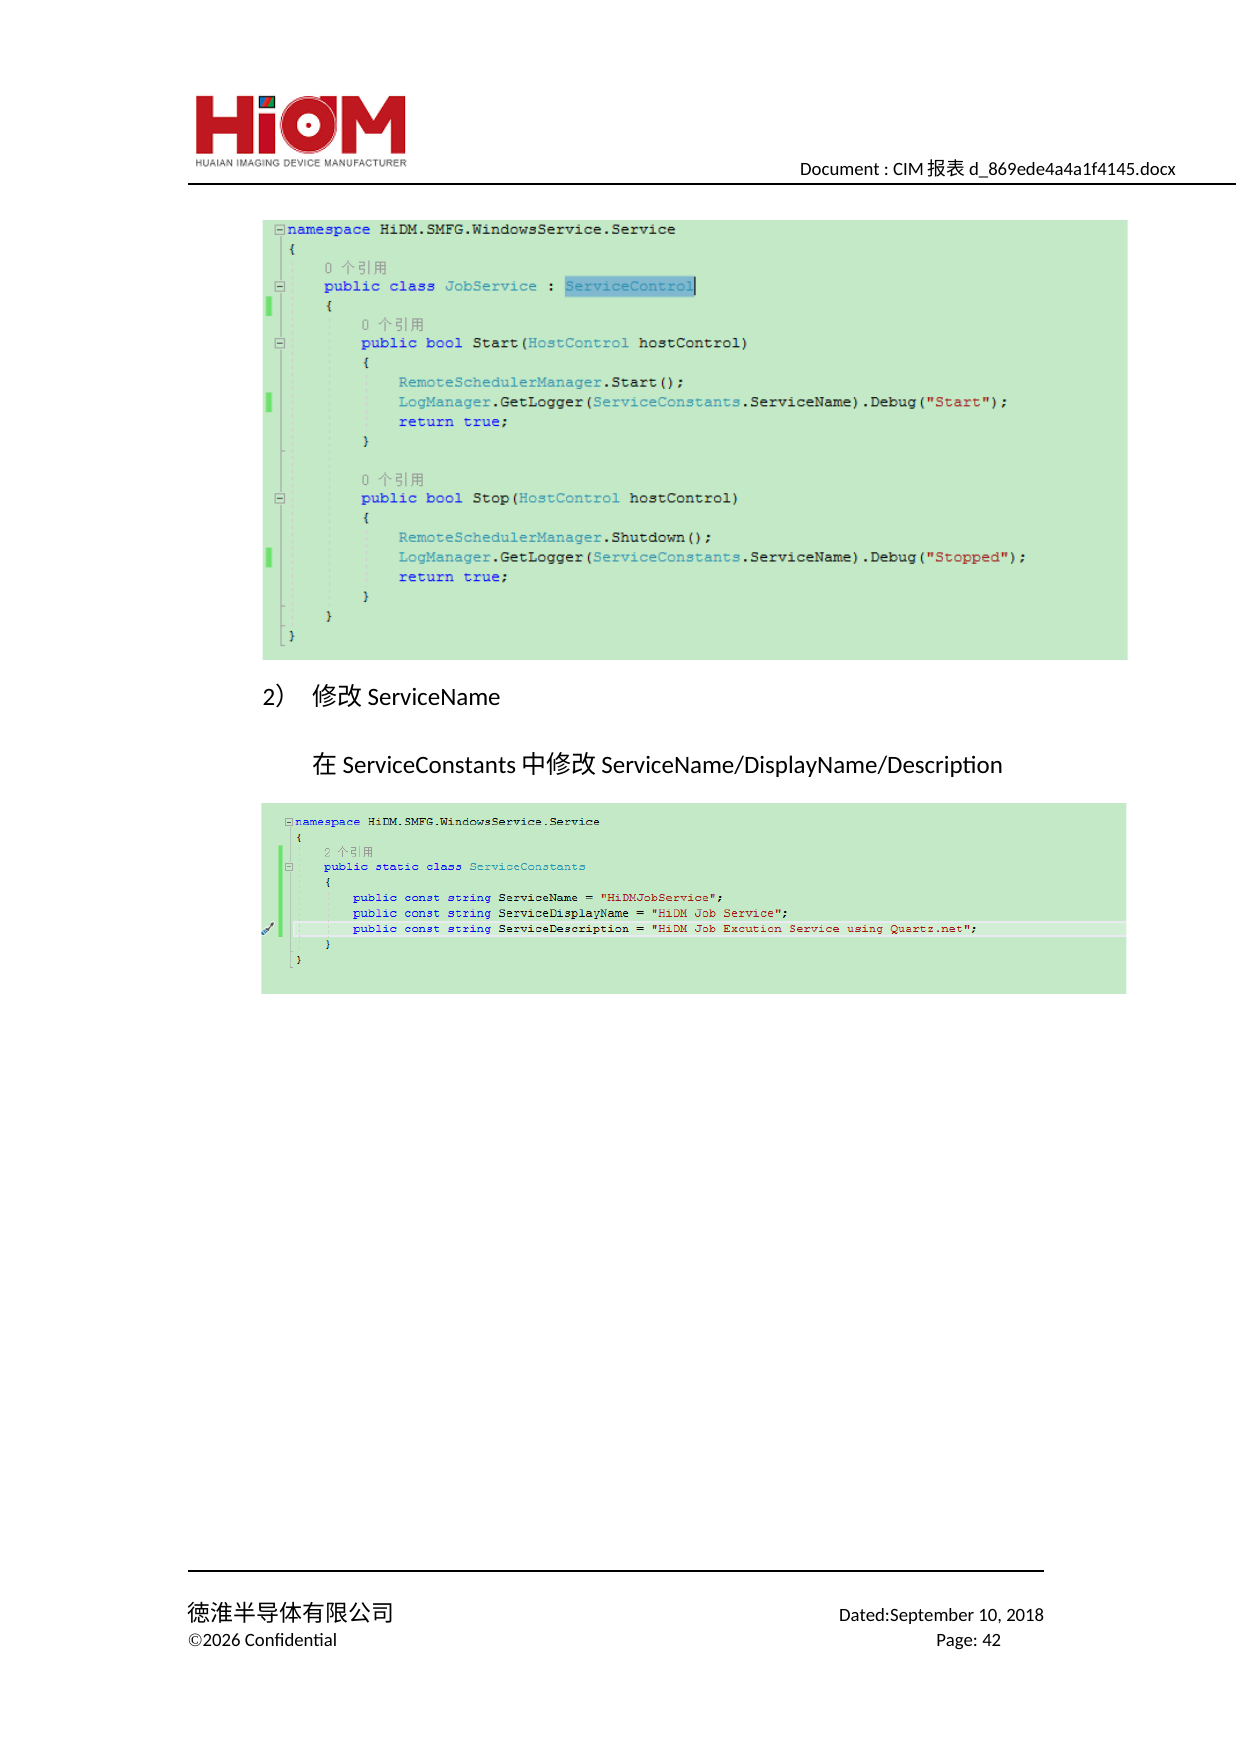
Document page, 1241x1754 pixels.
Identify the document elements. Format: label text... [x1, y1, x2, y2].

list 在ServiceConstants中修改ServiceName/DisplayName/Description [312, 729, 1053, 797]
list 修改ServiceName [262, 661, 1053, 729]
picture [262, 220, 1128, 660]
picture [187, 88, 411, 176]
picture [261, 803, 1127, 994]
